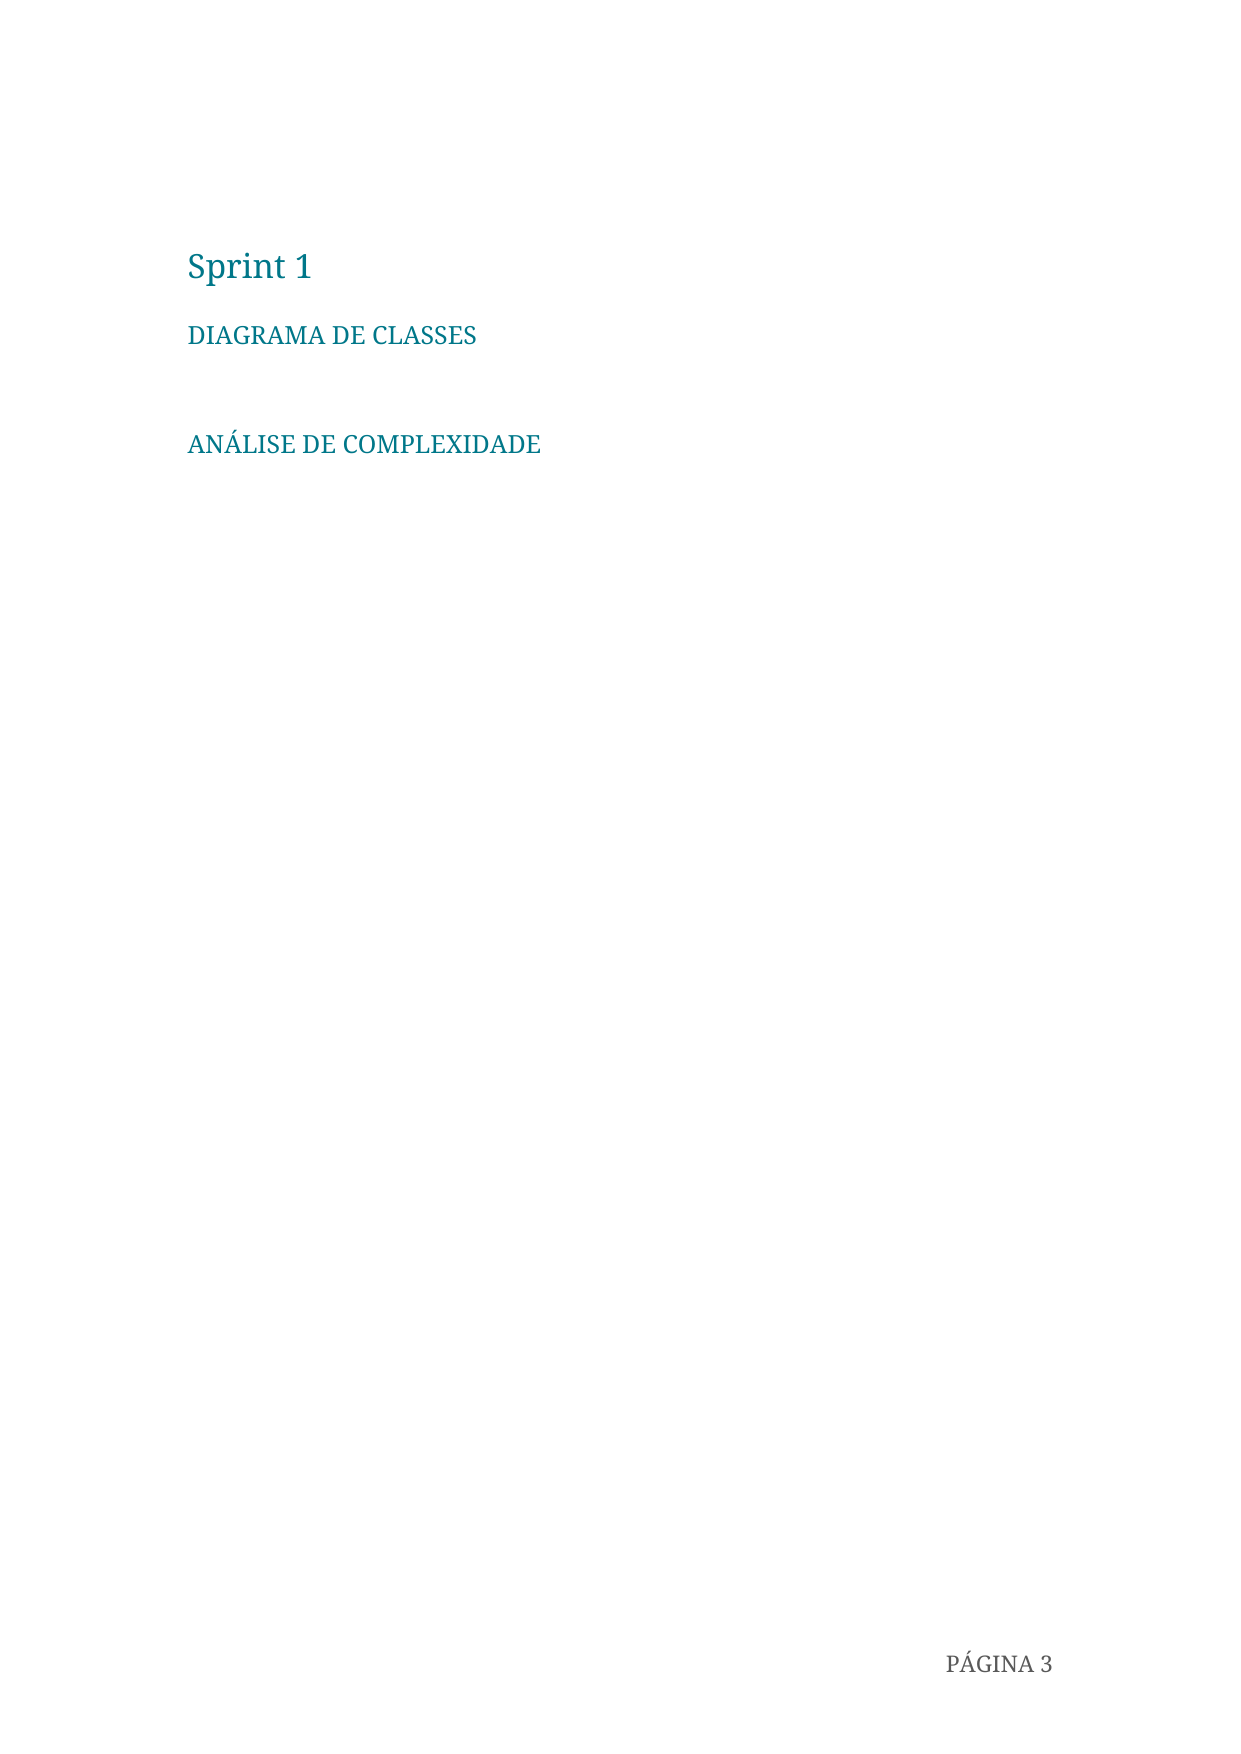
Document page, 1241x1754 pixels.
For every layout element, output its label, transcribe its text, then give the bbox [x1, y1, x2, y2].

subtitle Sprint 1 [187, 242, 1053, 288]
subtitle Diagrama de Classes [187, 317, 1053, 351]
subtitle Análise de Complexidade [187, 427, 1053, 461]
